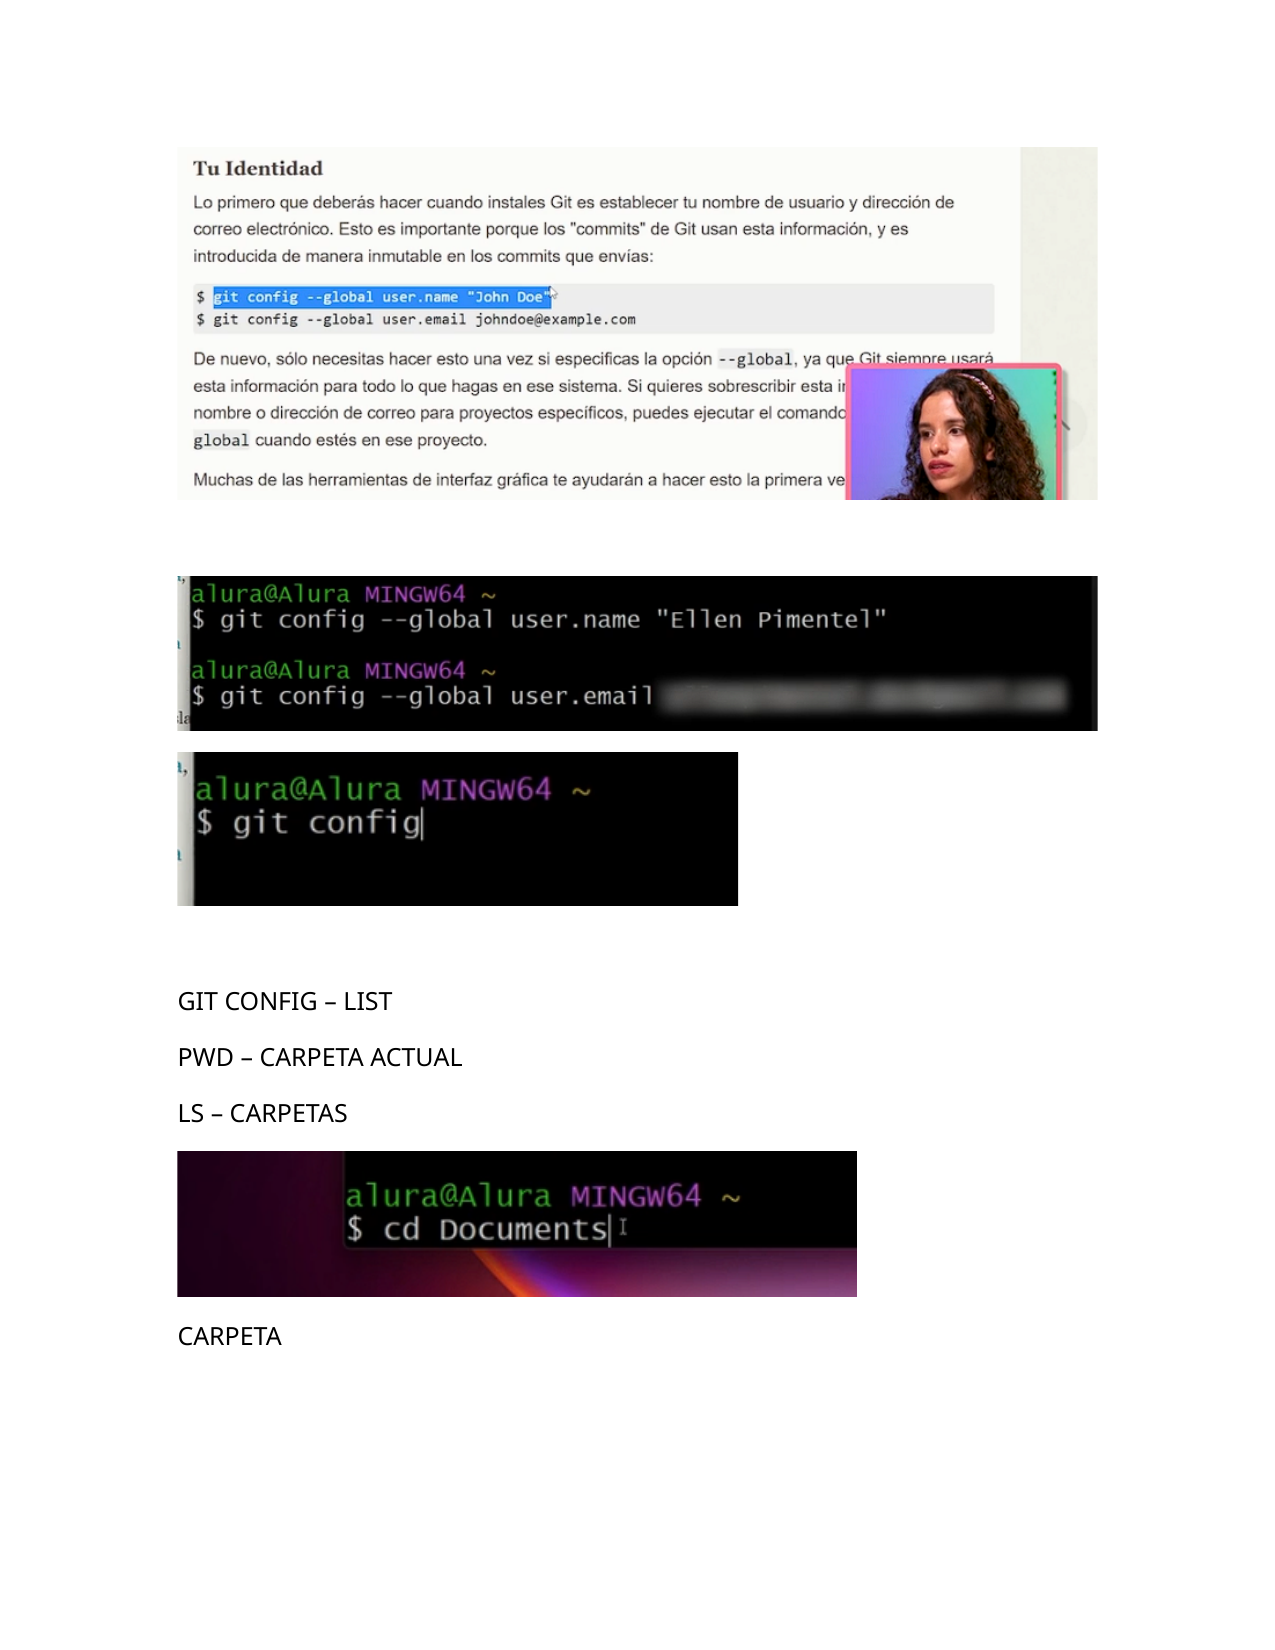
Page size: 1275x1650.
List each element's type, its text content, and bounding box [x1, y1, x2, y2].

picture [177, 147, 1098, 500]
text GIT CONFIG – LIST [177, 983, 1098, 1018]
picture [177, 752, 739, 906]
text PWD – CARPETA ACTUAL [177, 1039, 1098, 1073]
text CARPETA [177, 1318, 1098, 1352]
picture [177, 1151, 857, 1297]
picture [177, 576, 1098, 731]
text LS – CARPETAS [177, 1095, 1098, 1129]
